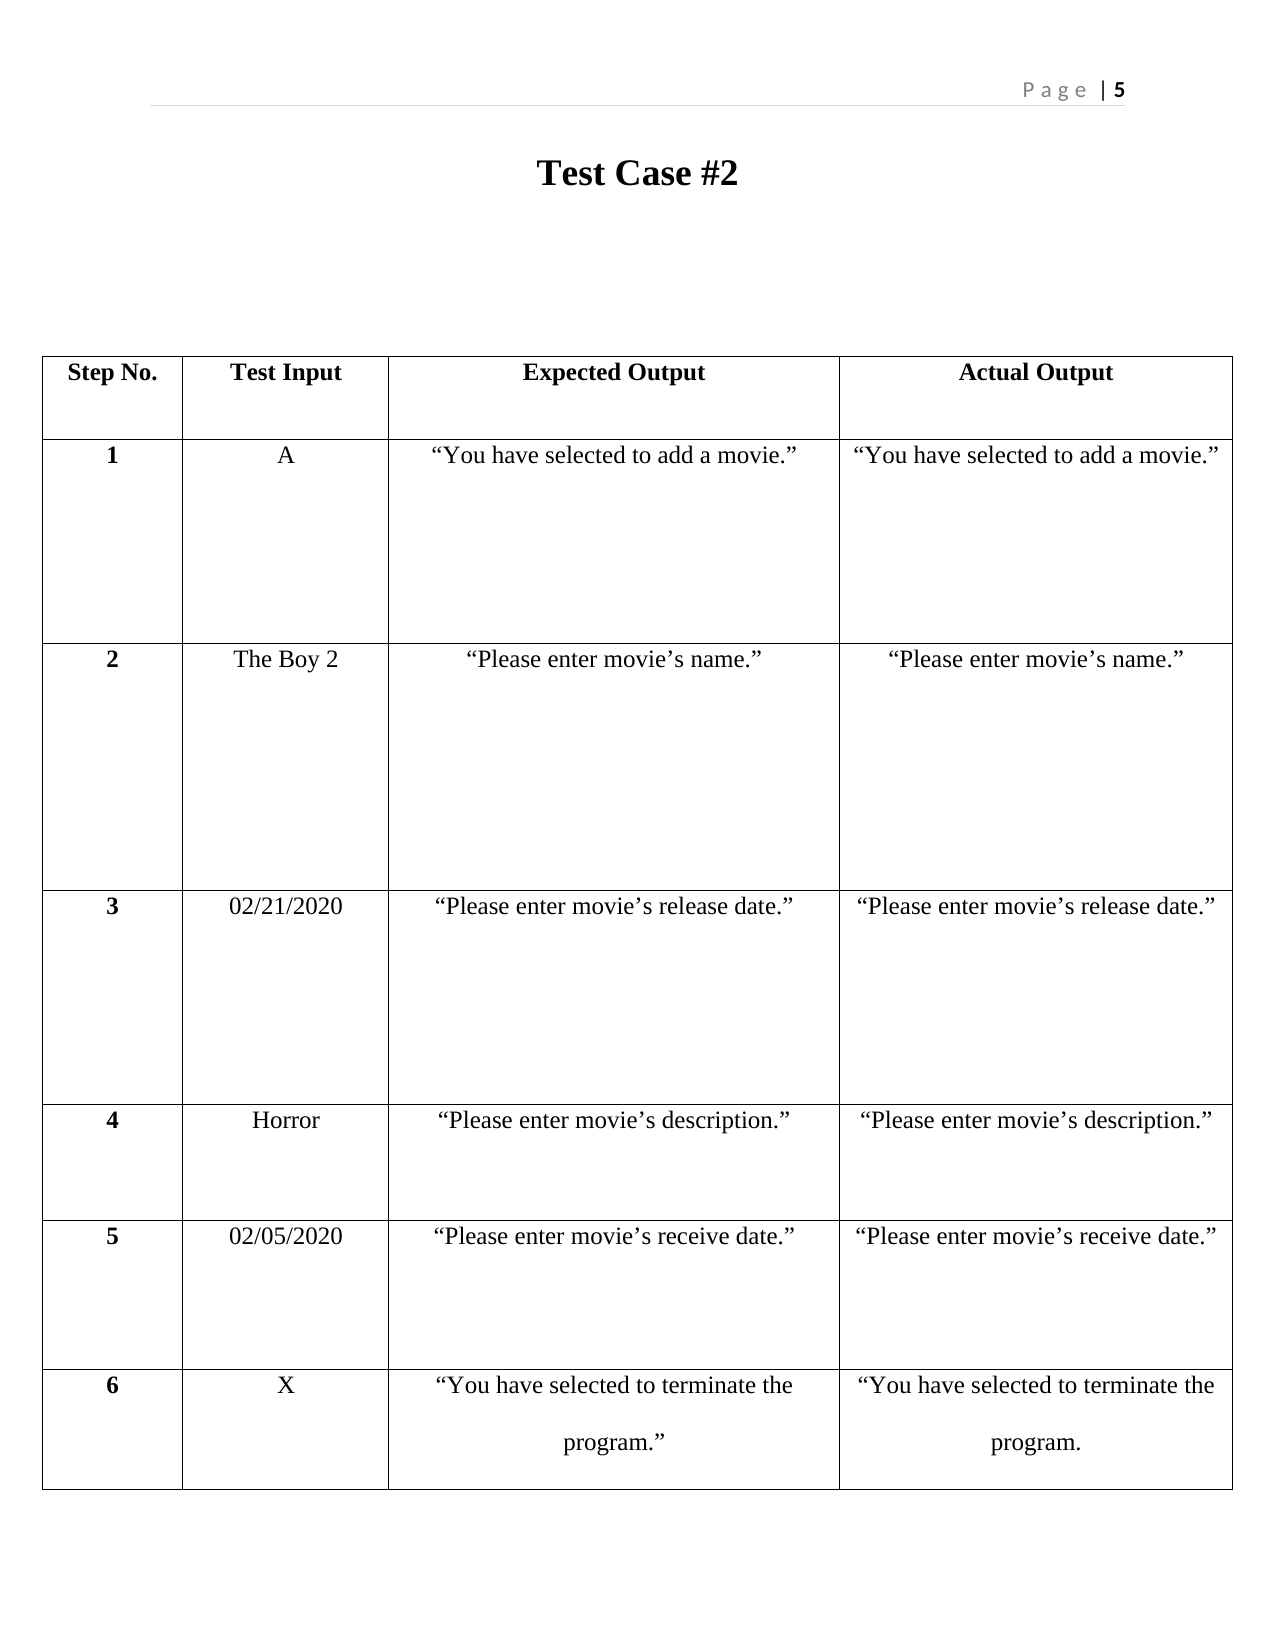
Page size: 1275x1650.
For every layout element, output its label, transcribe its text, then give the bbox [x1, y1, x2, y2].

table_cell A [183, 440, 388, 643]
table_cell “Please enter movie’s release date.” [389, 891, 839, 1104]
table_cell “You have selected to add a movie.” [840, 440, 1232, 643]
table_cell “Please enter movie’s description.” [840, 1105, 1232, 1220]
table_header Actual Output [840, 357, 1232, 439]
table_cell “Please enter movie’s receive date.” [840, 1221, 1232, 1369]
table_cell “Please enter movie’s release date.” [840, 891, 1232, 1104]
table_cell The Boy 2 [183, 644, 388, 890]
table_cell “You have selected to terminate the program. [840, 1370, 1232, 1489]
table_cell “Please enter movie’s name.” [389, 644, 839, 890]
table_cell X [183, 1370, 388, 1489]
table_cell 02/05/2020 [183, 1221, 388, 1369]
text Test Case #2 [150, 150, 1125, 193]
table_cell 2 [43, 644, 182, 890]
table_cell “You have selected to add a movie.” [389, 440, 839, 643]
table_cell Horror [183, 1105, 388, 1220]
table_cell 1 [43, 440, 182, 643]
table_header Expected Output [389, 357, 839, 439]
table_cell 4 [43, 1105, 182, 1220]
table_cell 5 [43, 1221, 182, 1369]
table_cell “Please enter movie’s description.” [389, 1105, 839, 1220]
table_header Test Input [183, 357, 388, 439]
table_cell 6 [43, 1370, 182, 1489]
table_cell “Please enter movie’s receive date.” [389, 1221, 839, 1369]
table_cell “Please enter movie’s name.” [840, 644, 1232, 890]
table_cell 3 [43, 891, 182, 1104]
table_cell 02/21/2020 [183, 891, 388, 1104]
table_cell “You have selected to terminate the program.” [389, 1370, 839, 1489]
table_header Step No. [43, 357, 182, 439]
